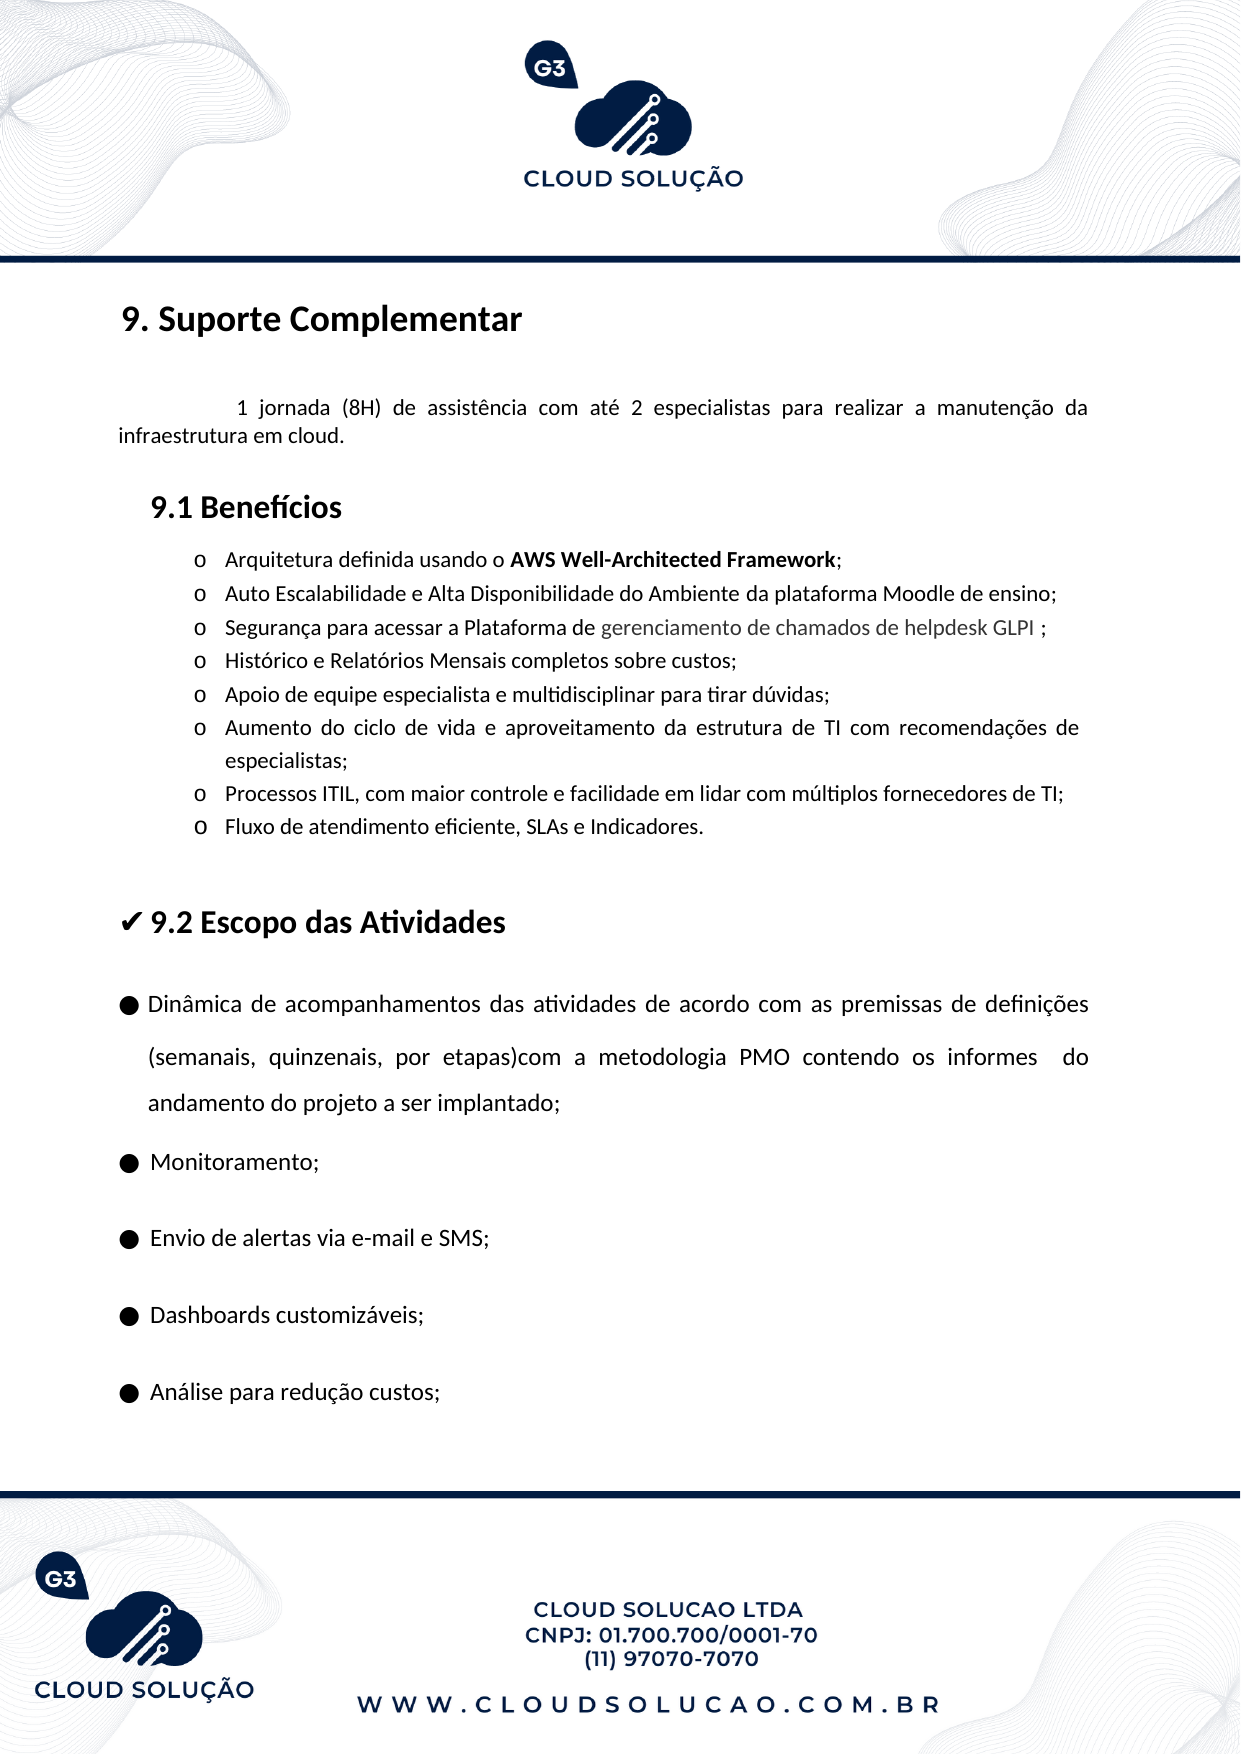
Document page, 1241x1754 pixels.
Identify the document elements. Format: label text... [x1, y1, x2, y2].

list Fluxo de atendimento eficiente, SLAs e Indicadores. [193, 812, 1090, 842]
list Monitoramento; [118, 1133, 1090, 1184]
list Análise para redução custos; [118, 1364, 1090, 1415]
subtitle 9. Suporte Complementar [121, 295, 1090, 341]
picture [0, 1491, 1241, 1754]
list Aumento do ciclo de vida e aproveitamento da estrutura de TI com recomendações de especialistas; [193, 713, 1090, 775]
list Auto Escalabilidade e Alta Disponibilidade do Ambiente da plataforma Moodle de ensino; [193, 579, 1090, 608]
list Dinâmica de acompanhamentos das atividades de acordo com as premissas de definições (semanais, quinzenais, por etapas)com a metodologia PMO contendo os informes do andamento do projeto a ser implantado; [118, 975, 1090, 1118]
list Histórico e Relatórios Mensais completos sobre custos; [193, 646, 1090, 675]
picture [0, 0, 1241, 263]
subtitle 9.2 Escopo das Atividades [118, 884, 1090, 952]
list Envio de alertas via e-mail e SMS; [118, 1210, 1090, 1261]
subtitle 9.1 Benefícios [0, 486, 1090, 527]
list Dashboards customizáveis; [118, 1287, 1090, 1338]
list Processos ITIL, com maior controle e facilidade em lidar com múltiplos fornecedores de TI; [193, 779, 1090, 808]
list Segurança para acessar a Plataforma de gerenciamento de chamados de helpdesk GLPI ; [193, 613, 1090, 642]
list Arquitetura definida usando o AWS Well-Architected Framework; [193, 546, 1090, 575]
text 1 jornada (8H) de assistência com até 2 especialistas para realizar a manutenção da infraestrutura em cloud. [118, 393, 1090, 449]
list Apoio de equipe especialista e multidisciplinar para tirar dúvidas; [193, 680, 1090, 709]
